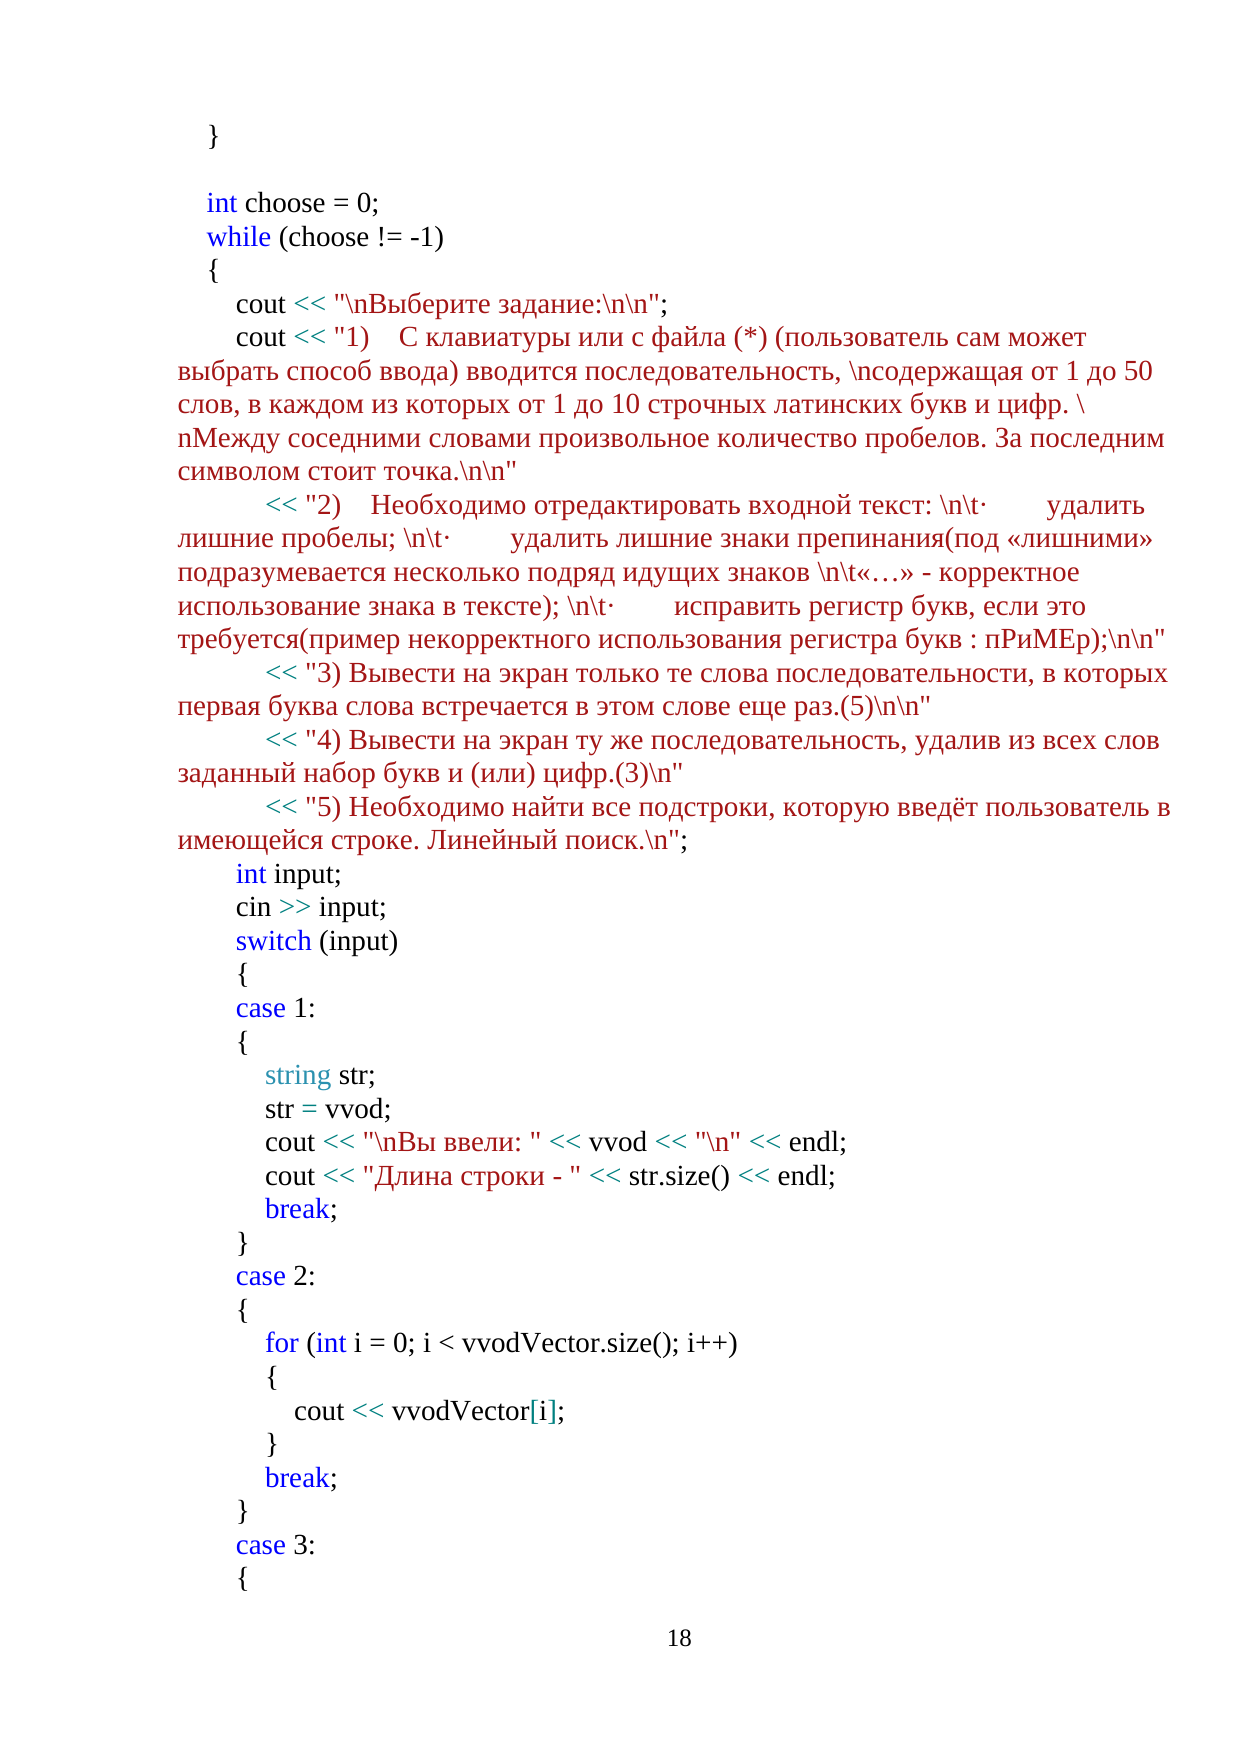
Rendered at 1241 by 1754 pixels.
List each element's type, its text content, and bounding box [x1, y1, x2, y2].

text break; [177, 1191, 1181, 1225]
text { [177, 1292, 1181, 1326]
text { [177, 957, 1181, 990]
text cout << "1) С клавиатуры или с файла (*) (пользователь сам может выбрать способ ввода) вводится последовательность, \nсодержащая от 1 до 50 слов, в каждом из которых от 1 до 10 строчных латинских букв и цифр. \nМежду соседними словами произвольное количество пробелов. За последним символом стоит точка.\n\n" [177, 319, 1181, 487]
text case 2: [177, 1258, 1181, 1292]
text cin >> input; [177, 889, 1181, 923]
text cout << "\nВы ввели: " << vvod << "\n" << endl; [177, 1124, 1181, 1158]
text << "4) Вывести на экран ту же последовательность, удалив из всех слов заданный набор букв и (или) цифр.(3)\n" [177, 722, 1181, 789]
text str = vvod; [177, 1091, 1181, 1124]
text { [177, 1560, 1181, 1594]
text break; [177, 1460, 1181, 1493]
text int choose = 0; [177, 185, 1181, 219]
text << "5) Необходимо найти все подстроки, которую введёт пользователь в имеющейся строке. Линейный поиск.\n"; [177, 789, 1181, 856]
text cout << vvodVector[i]; [177, 1393, 1181, 1426]
text } [177, 1225, 1181, 1258]
text string str; [177, 1057, 1181, 1091]
text int input; [177, 856, 1181, 889]
text switch (input) [177, 923, 1181, 957]
text case 1: [177, 990, 1181, 1024]
text case 3: [177, 1527, 1181, 1560]
text while (choose != -1) [177, 219, 1181, 252]
text } [177, 118, 1181, 152]
text << "2) Необходимо отредактировать входной текст: \n\t· удалить лишние пробелы; \n\t· удалить лишние знаки препинания(под «лишними» подразумевается несколько подряд идущих знаков \n\t«…» - корректное использование знака в тексте); \n\t· исправить регистр букв, если это требуется(пример некорректного использования регистра букв : пРиМЕр);\n\n" [177, 487, 1181, 655]
text { [177, 1359, 1181, 1393]
text } [177, 1426, 1181, 1460]
text { [177, 1024, 1181, 1057]
text << "3) Вывести на экран только те слова последовательности, в которых первая буква слова встречается в этом слове еще раз.(5)\n\n" [177, 655, 1181, 722]
text { [177, 252, 1181, 286]
text } [177, 1493, 1181, 1527]
text cout << "\nВыберите задание:\n\n"; [177, 286, 1181, 319]
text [177, 1326, 1181, 1359]
text cout << "Длина строки - " << str.size() << endl; [177, 1158, 1181, 1191]
